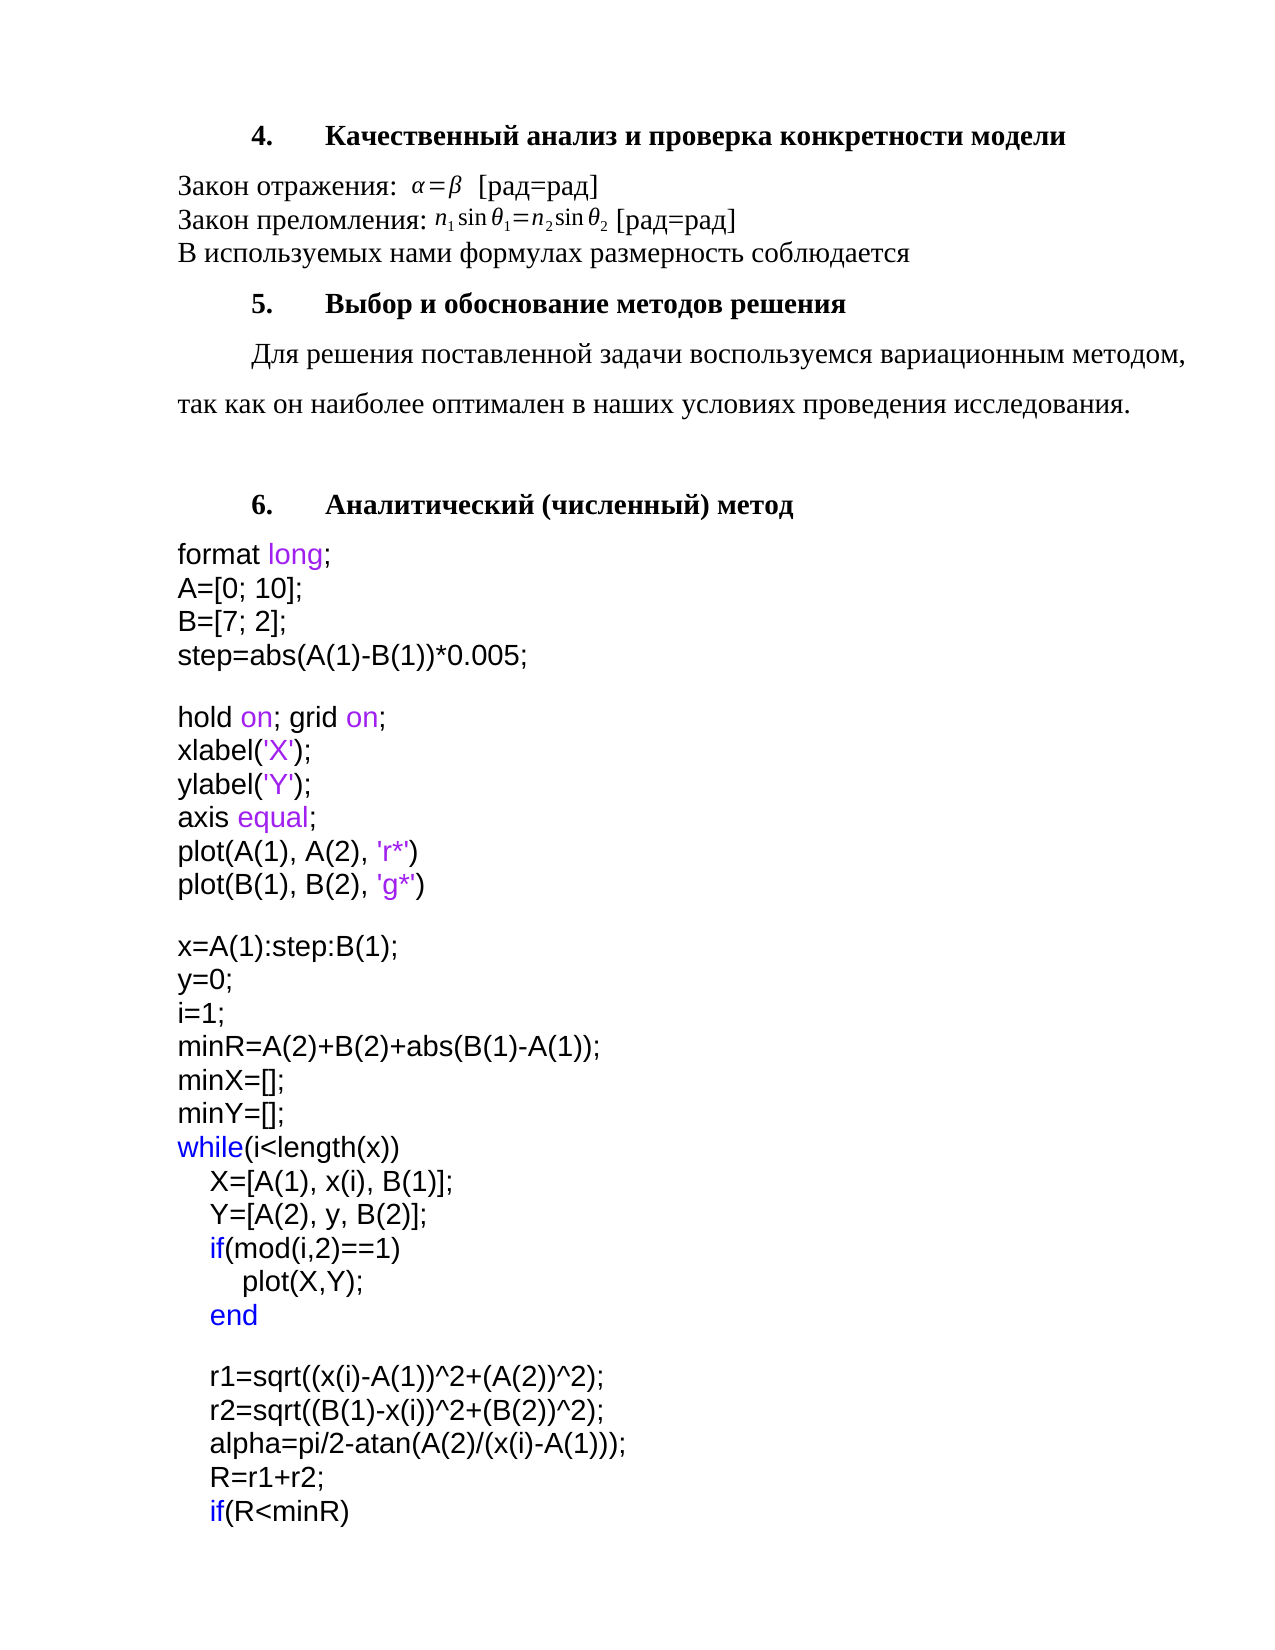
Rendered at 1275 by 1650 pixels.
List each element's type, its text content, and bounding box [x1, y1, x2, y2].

text r2=sqrt((B(1)-x(i))^2+(B(2))^2); [177, 1393, 1186, 1426]
text y=0; [177, 962, 1186, 996]
text ylabel('Y'); [177, 767, 1186, 800]
text Закон отражения: [рад=рад] [177, 168, 1186, 202]
text R=r1+r2; [177, 1460, 1186, 1493]
text if(mod(i,2)==1) [177, 1231, 1186, 1264]
text r1=sqrt((x(i)-A(1))^2+(A(2))^2); [177, 1359, 1186, 1393]
text x=A(1):step:B(1); [177, 929, 1186, 962]
text minR=A(2)+B(2)+abs(B(1)-A(1)); [177, 1029, 1186, 1063]
subtitle Выбор и обоснование методов решения [251, 286, 1186, 319]
text B=[7; 2]; [177, 604, 1186, 638]
text X=[A(1), x(i), B(1)]; [177, 1164, 1186, 1197]
text end [177, 1298, 1186, 1331]
text plot(A(1), A(2), 'r*') [177, 834, 1186, 867]
text Закон преломления: [рад=рад] [177, 202, 1186, 236]
text plot(X,Y); [177, 1264, 1186, 1298]
text format long; [177, 537, 1186, 571]
subtitle Аналитический (численный) метод [251, 487, 1186, 521]
text step=abs(A(1)-B(1))*0.005; [177, 638, 1186, 672]
text axis equal; [177, 800, 1186, 834]
text plot(B(1), B(2), 'g*') [177, 867, 1186, 901]
text i=1; [177, 996, 1186, 1029]
text minY=[]; [177, 1097, 1186, 1130]
text minX=[]; [177, 1063, 1186, 1097]
text xlabel('X'); [177, 733, 1186, 767]
subtitle Качественный анализ и проверка конкретности модели [251, 118, 1186, 152]
text Для решения поставленной задачи воспользуемся вариационным методом, так как он наиболее оптимален в наших условиях проведения исследования. [177, 336, 1186, 420]
text while(i<length(x)) [177, 1130, 1186, 1164]
text Y=[A(2), y, B(2)]; [177, 1197, 1186, 1231]
text A=[0; 10]; [177, 571, 1186, 604]
text alpha=pi/2-atan(A(2)/(x(i)-A(1))); [177, 1426, 1186, 1460]
text if(R<minR) [177, 1493, 1186, 1527]
text hold on; grid on; [177, 699, 1186, 733]
text В используемых нами формулах размерность соблюдается [177, 236, 1186, 269]
